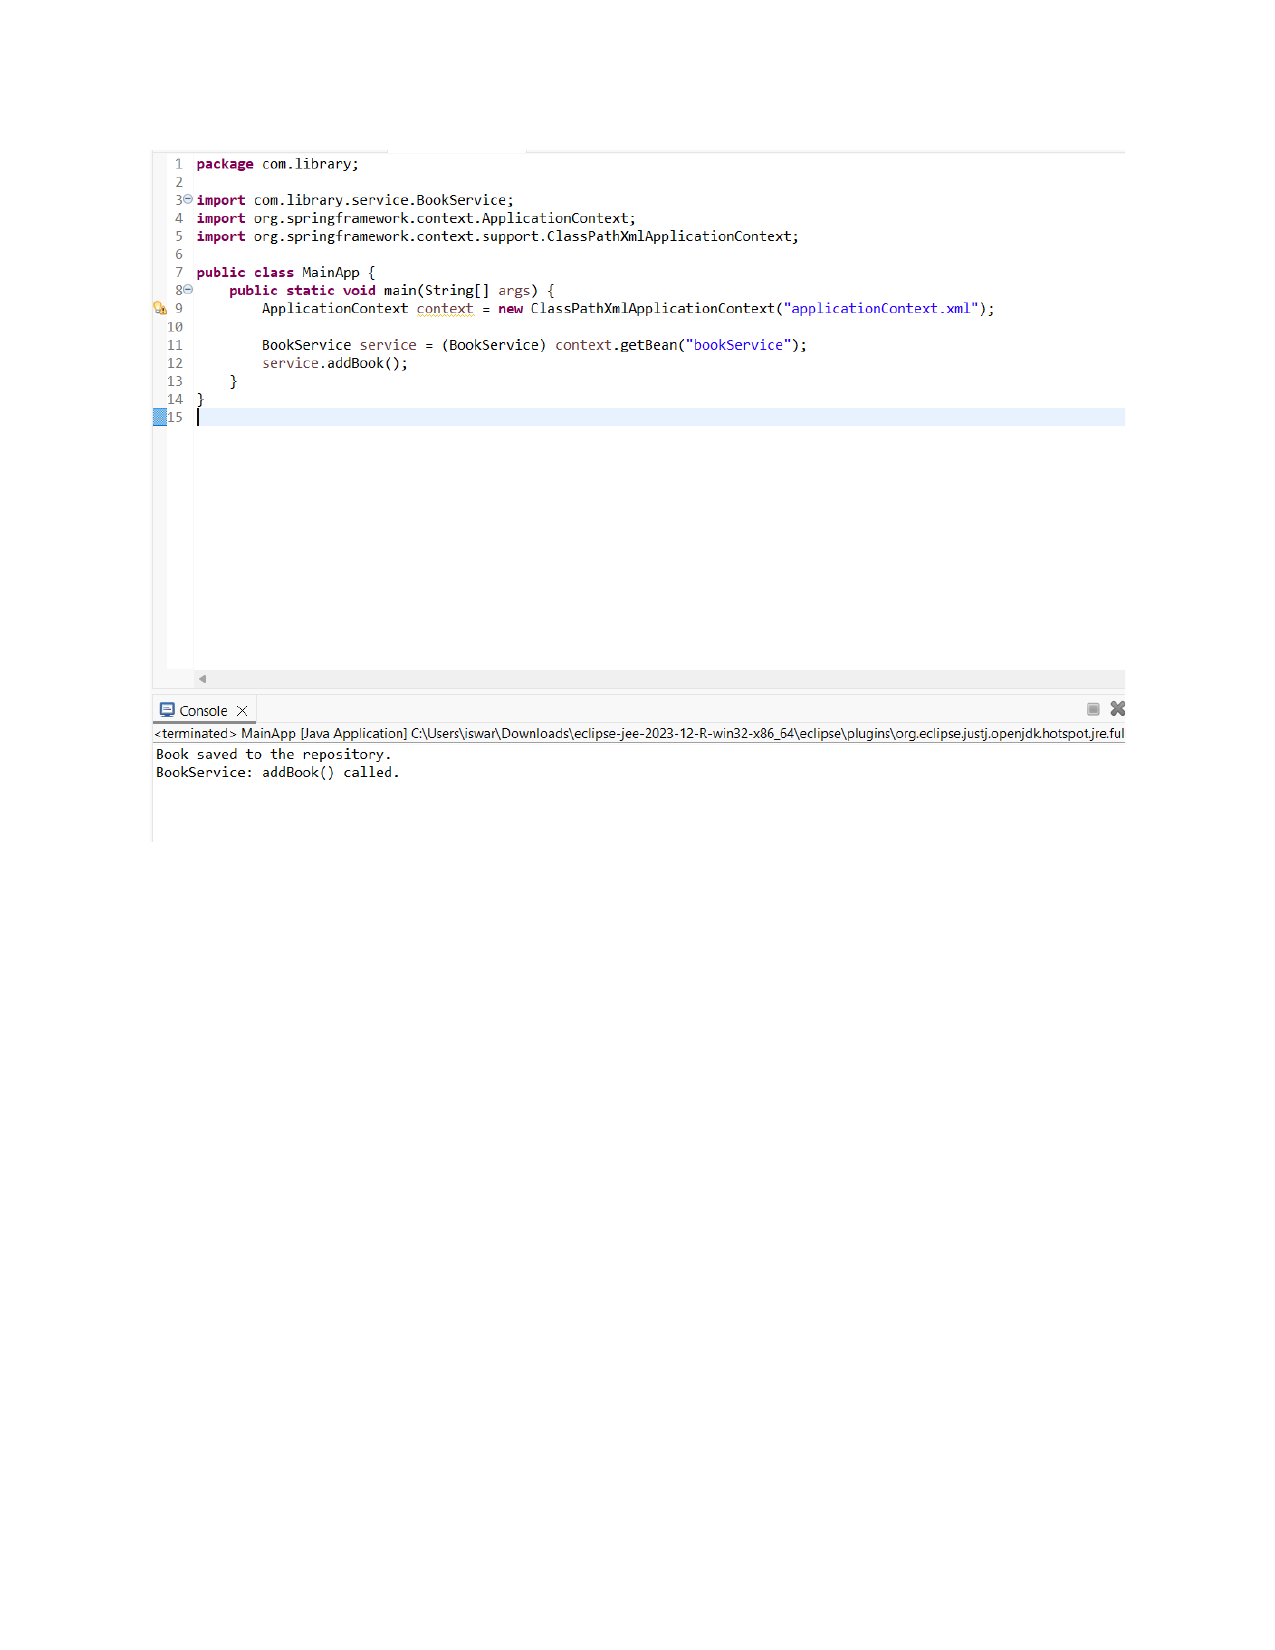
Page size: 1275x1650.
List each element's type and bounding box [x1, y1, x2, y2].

picture [150, 150, 1125, 842]
